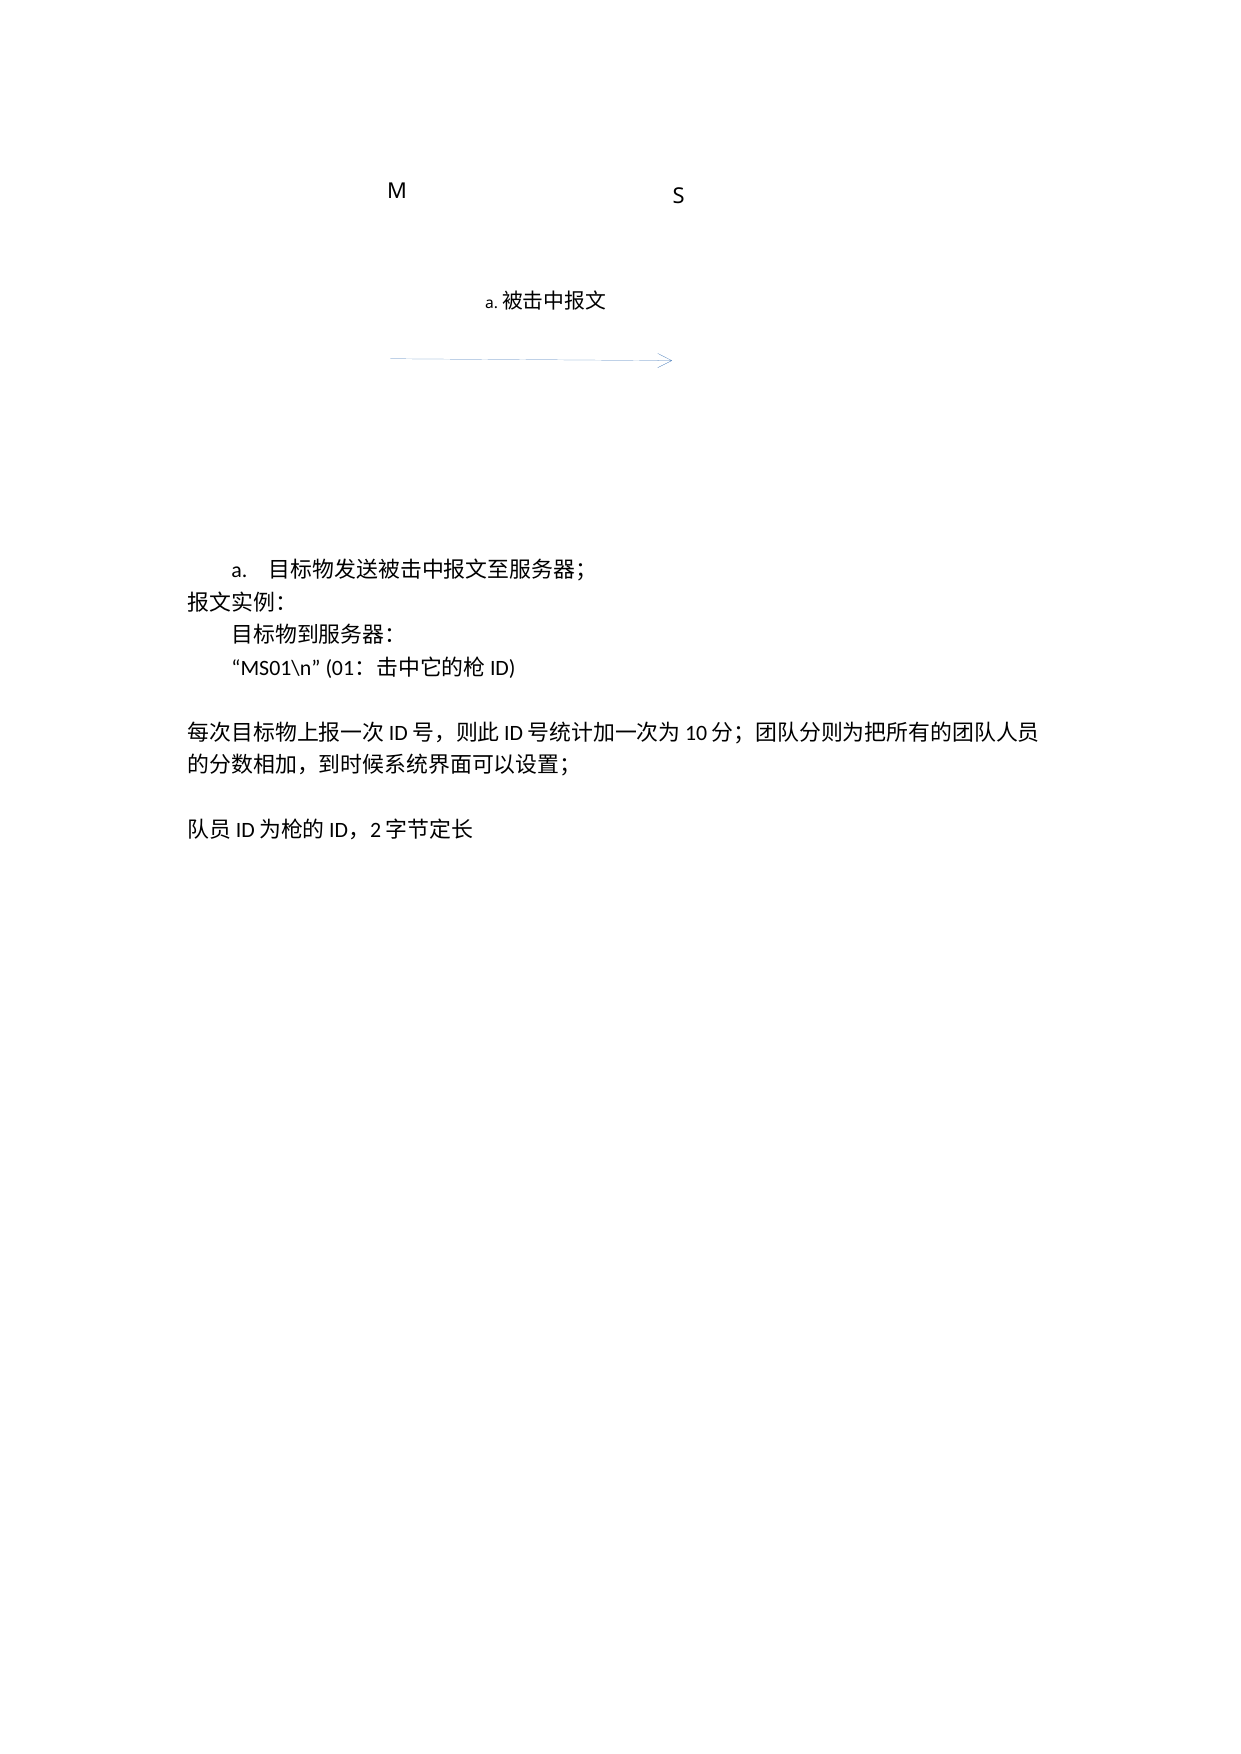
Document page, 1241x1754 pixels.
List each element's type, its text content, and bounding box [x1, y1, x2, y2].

text “MS01\n” (01：击中它的枪ID) [231, 649, 1053, 682]
list 目标物发送被击中报文至服务器； [231, 552, 1053, 584]
text 每次目标物上报一次ID号，则此ID号统计加一次为10分；团队分则为把所有的团队人员的分数相加，到时候系统界面可以设置； [187, 714, 1053, 779]
text 目标物到服务器： [231, 617, 1053, 649]
text 报文实例： [187, 584, 1053, 617]
text 队员ID为枪的ID，2字节定长 [187, 812, 1053, 844]
